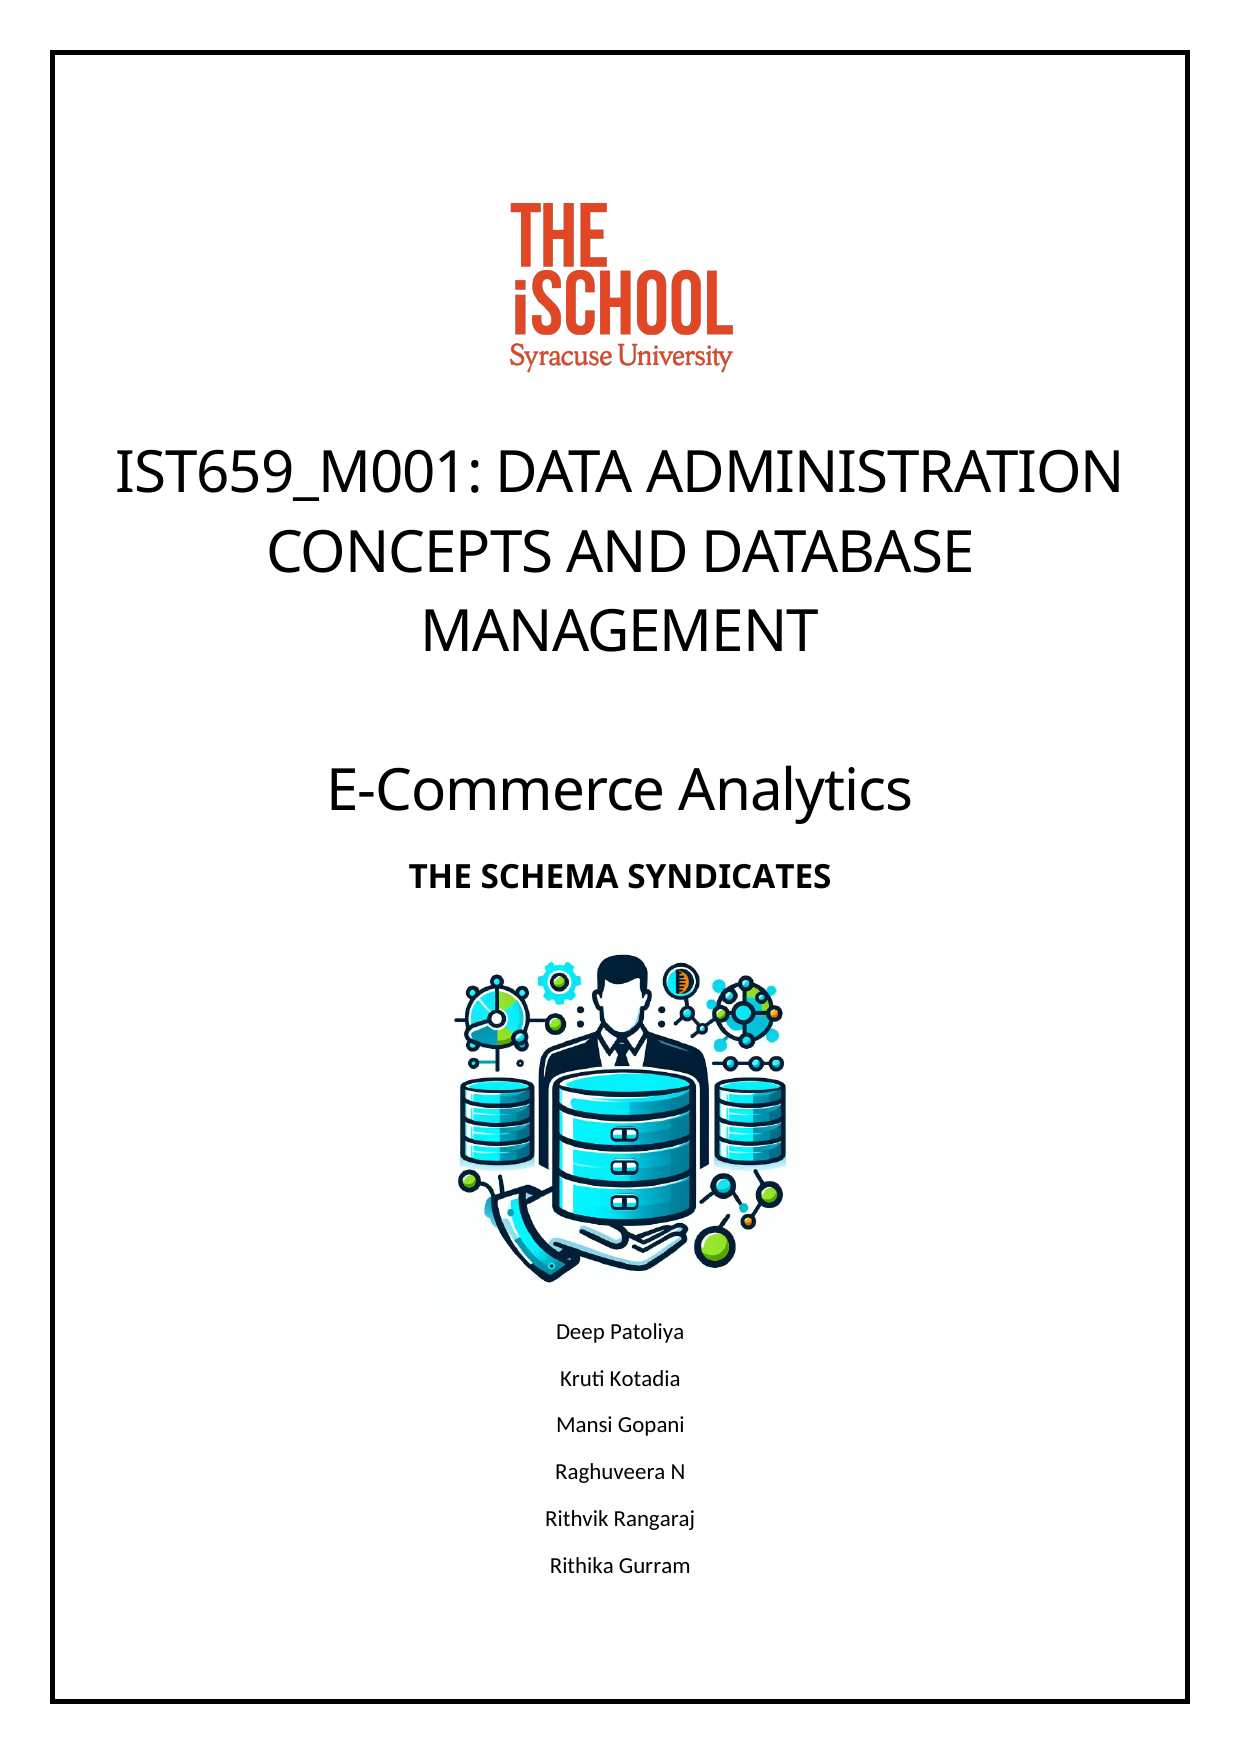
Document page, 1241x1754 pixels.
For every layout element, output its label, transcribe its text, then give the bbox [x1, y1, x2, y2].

text Rithika Gurram [112, 1551, 1128, 1579]
title E-Commerce Analytics [112, 748, 1128, 828]
text Raghuveera N [112, 1457, 1128, 1485]
picture [485, 150, 755, 431]
subtitle THE SCHEMA SYNDICATES [112, 853, 1128, 898]
text Deep Patoliya [112, 1317, 1128, 1345]
text Rithvik Rangaraj [112, 1504, 1128, 1532]
picture [426, 926, 814, 1314]
title IST659_M001: DATA ADMINISTRATION CONCEPTS AND DATABASE MANAGEMENT [112, 430, 1128, 669]
text Kruti Kotadia [112, 1364, 1128, 1392]
text Mansi Gopani [112, 1411, 1128, 1438]
